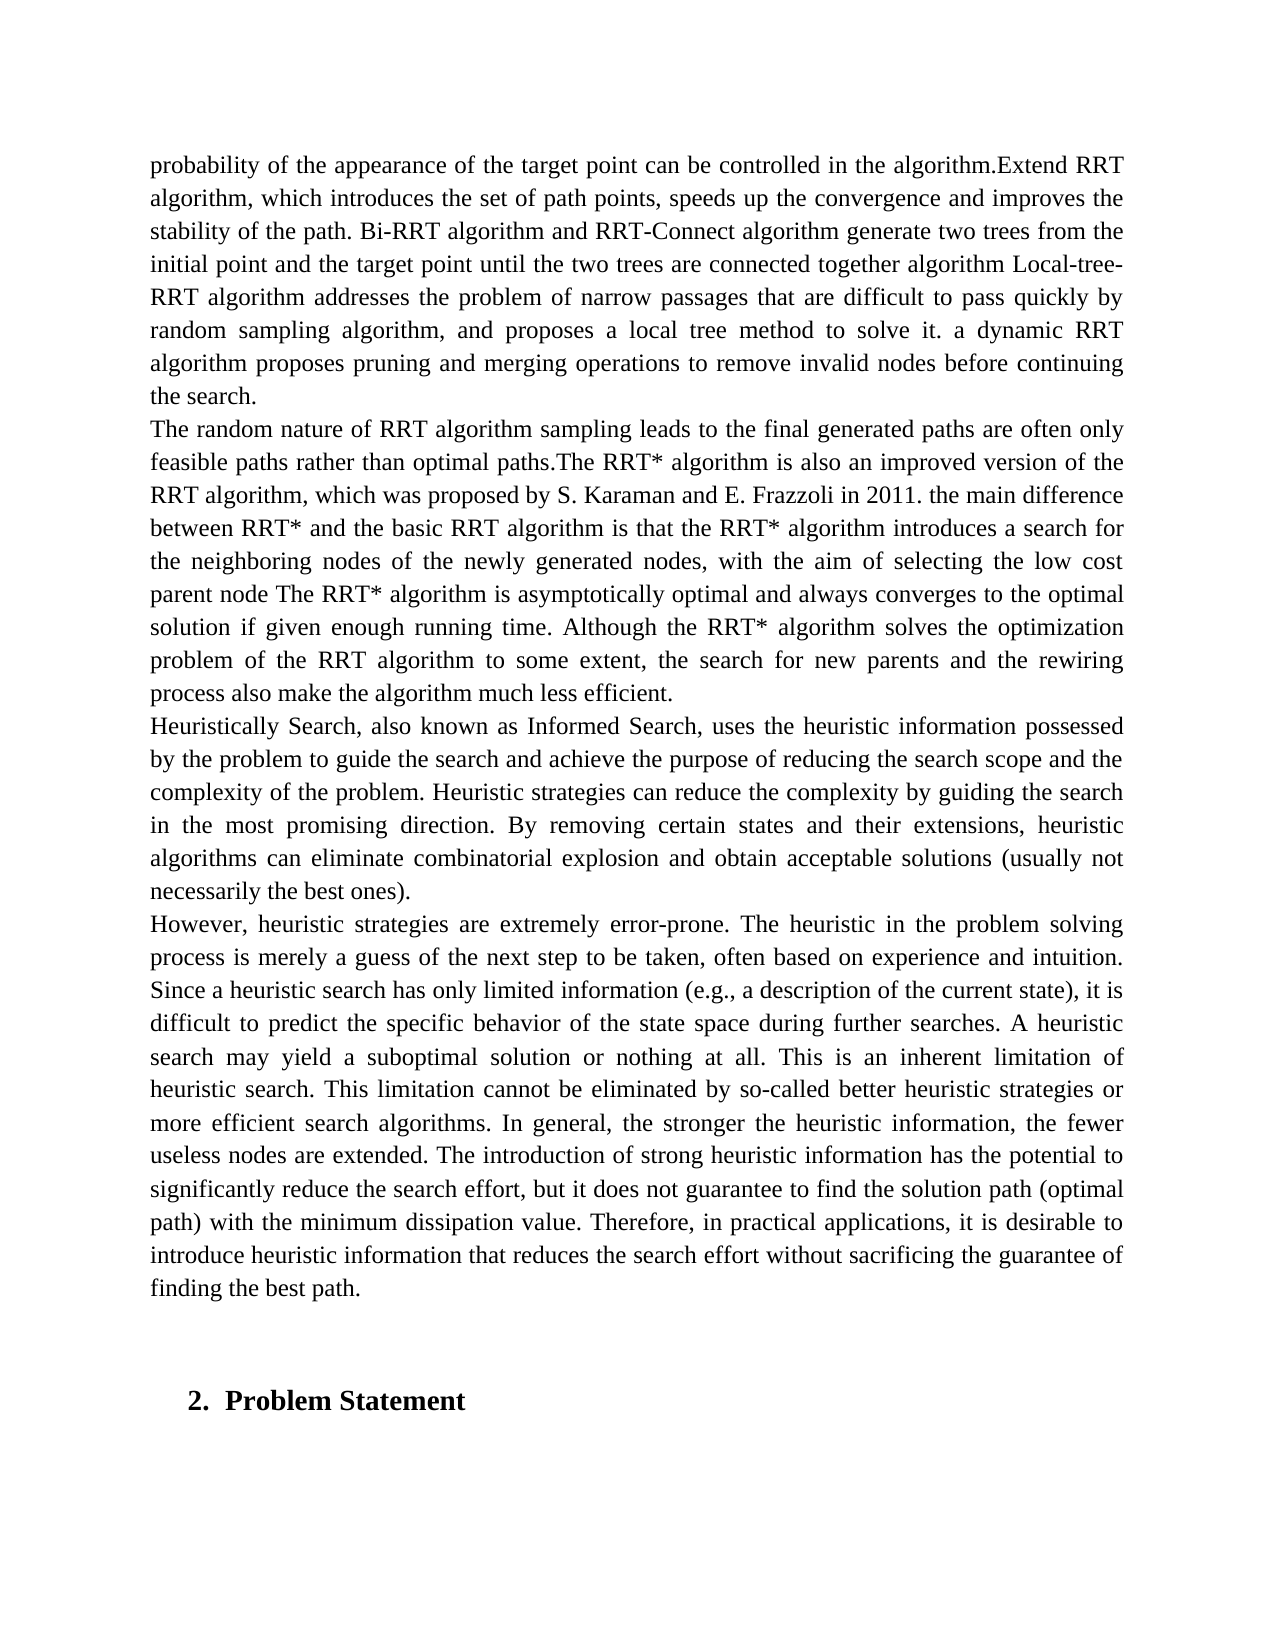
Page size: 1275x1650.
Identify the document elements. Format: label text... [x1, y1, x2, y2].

text However, heuristic strategies are extremely error-prone. The heuristic in the problem solving process is merely a guess of the next step to be taken, often based on experience and intuition. Since a heuristic search has only limited information (e.g., a description of the current state), it is difficult to predict the specific behavior of the state space during further searches. A heuristic search may yield a suboptimal solution or nothing at all. This is an inherent limitation of heuristic search. This limitation cannot be eliminated by so-called better heuristic strategies or more efficient search algorithms. In general, the stronger the heuristic information, the fewer useless nodes are extended. The introduction of strong heuristic information has the potential to significantly reduce the search effort, but it does not guarantee to find the solution path (optimal path) with the minimum dissipation value. Therefore, in practical applications, it is desirable to introduce heuristic information that reduces the search effort without sacrificing the guarantee of finding the best path. [150, 909, 1125, 1301]
text Heuristically Search, also known as Informed Search, uses the heuristic information possessed by the problem to guide the search and achieve the purpose of reducing the search scope and the complexity of the problem. Heuristic strategies can reduce the complexity by guiding the search in the most promising direction. By removing certain states and their extensions, heuristic algorithms can eliminate combinatorial explosion and obtain acceptable solutions (usually not necessarily the best ones). [150, 711, 1125, 905]
list Problem Statement [187, 1383, 1125, 1416]
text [150, 150, 1125, 410]
text The random nature of RRT algorithm sampling leads to the final generated paths are often only feasible paths rather than optimal paths.The RRT* algorithm is also an improved version of the RRT algorithm, which was proposed by S. Karaman and E. Frazzoli in 2011. the main difference between RRT* and the basic RRT algorithm is that the RRT* algorithm introduces a search for the neighboring nodes of the newly generated nodes, with the aim of selecting the low cost parent node The RRT* algorithm is asymptotically optimal and always converges to the optimal solution if given enough running time. Although the RRT* algorithm solves the optimization problem of the RRT algorithm to some extent, the search for new parents and the rewiring process also make the algorithm much less efficient. [150, 414, 1125, 707]
